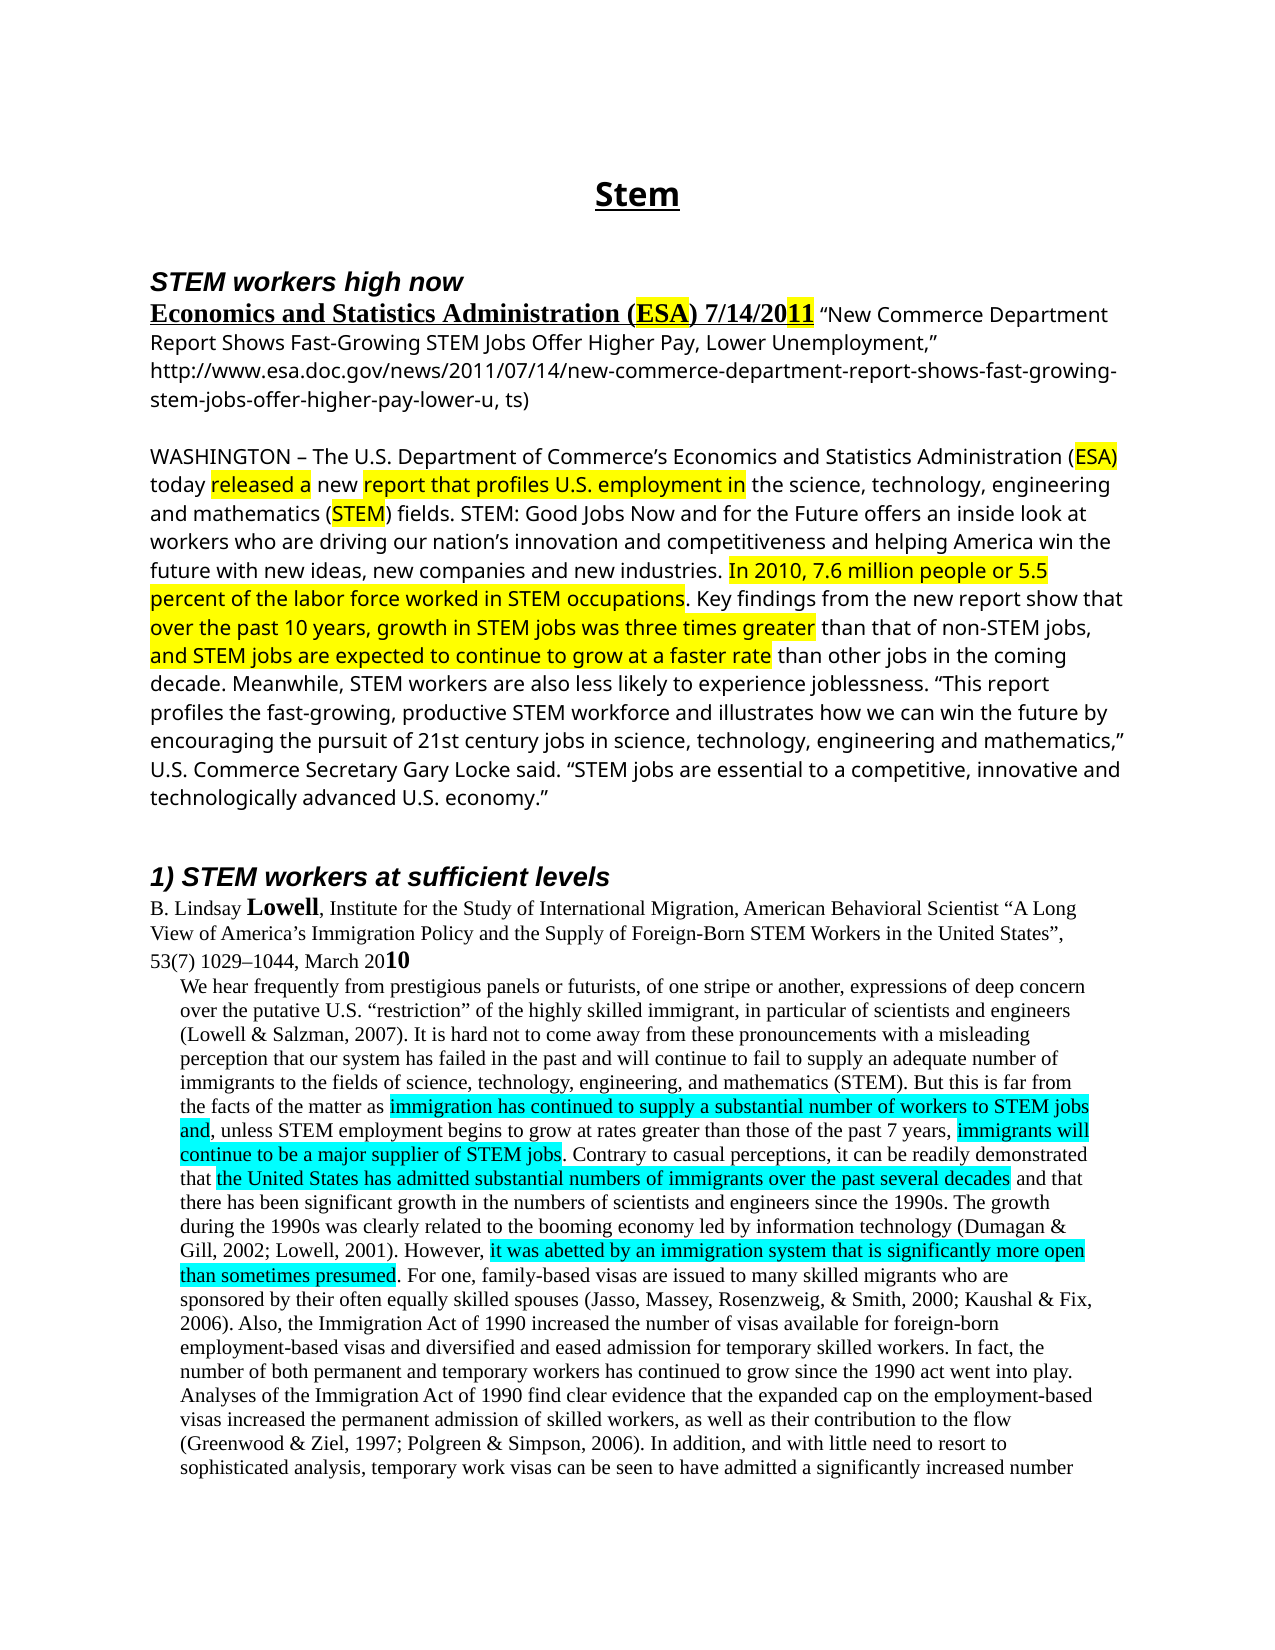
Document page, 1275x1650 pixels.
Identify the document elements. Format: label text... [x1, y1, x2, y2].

text STEM workers high now [150, 266, 1125, 297]
text Economics and Statistics Administration (ESA) 7/14/2011 “New Commerce Department Report Shows Fast-Growing STEM Jobs Offer Higher Pay, Lower Unemployment,” http://www.esa.doc.gov/news/2011/07/14/new-commerce-department-report-shows-fast-growing-stem-jobs-offer-higher-pay-lower-u, ts) [150, 297, 1125, 413]
text Stem [150, 171, 1125, 216]
text WASHINGTON – The U.S. Department of Commerce’s Economics and Statistics Administration (ESA) today released a new report that profiles U.S. employment in the science, technology, engineering and mathematics (STEM) fields. STEM: Good Jobs Now and for the Future offers an inside look at workers who are driving our nation’s innovation and competitiveness and helping America win the future with new ideas, new companies and new industries. In 2010, 7.6 million people or 5.5 percent of the labor force worked in STEM occupations. Key findings from the new report show that over the past 10 years, growth in STEM jobs was three times greater than that of non-STEM jobs, and STEM jobs are expected to continue to grow at a faster rate than other jobs in the coming decade. Meanwhile, STEM workers are also less likely to experience joblessness. “This report profiles the fast-growing, productive STEM workforce and illustrates how we can win the future by encouraging the pursuit of 21st century jobs in science, technology, engineering and mathematics,” U.S. Commerce Secretary Gary Locke said. “STEM jobs are essential to a competitive, innovative and technologically advanced U.S. economy.” [150, 442, 1125, 812]
text 1) STEM workers at sufficient levels [150, 861, 1125, 892]
text B. Lindsay Lowell, Institute for the Study of International Migration, American Behavioral Scientist “A Long View of America’s Immigration Policy and the Supply of Foreign-Born STEM Workers in the United States”, 53(7) 1029–1044, March 2010 [150, 892, 1095, 974]
